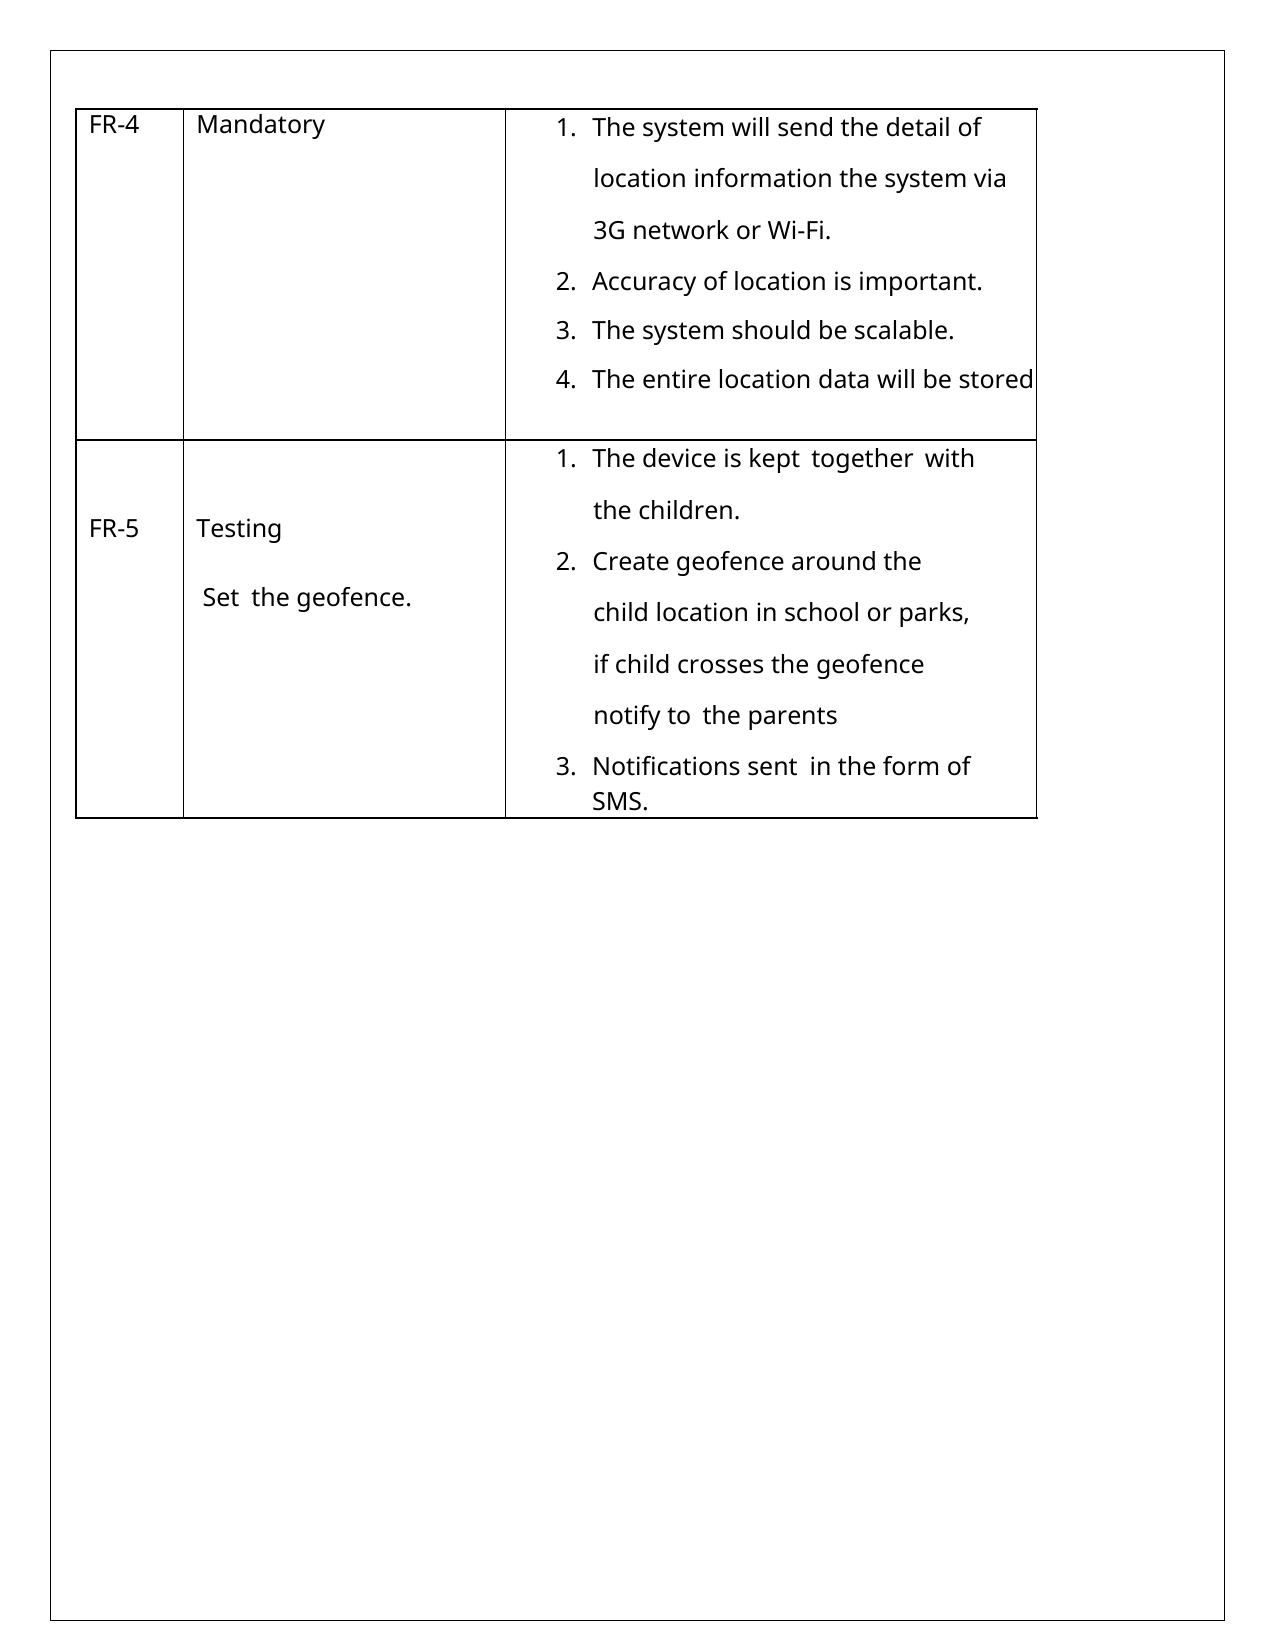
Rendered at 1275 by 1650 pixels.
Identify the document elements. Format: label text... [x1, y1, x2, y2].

table_cell Testing Set the geofence. [184, 441, 505, 817]
table_header FR-4 [77, 110, 183, 439]
table_cell FR-5 [77, 441, 183, 817]
table_header The system will send the detail of location information the system via 3G network or Wi-Fi. Accuracy of location is important. The system should be scalable. The entire location data will be stored [506, 110, 1036, 439]
table_cell The device is kept together with the children. Create geofence around the child location in school or parks, if child crosses the geofence notify to the parents Notiﬁcations sent in the form of SMS. [506, 441, 1036, 817]
table_header Mandatory [184, 110, 505, 439]
